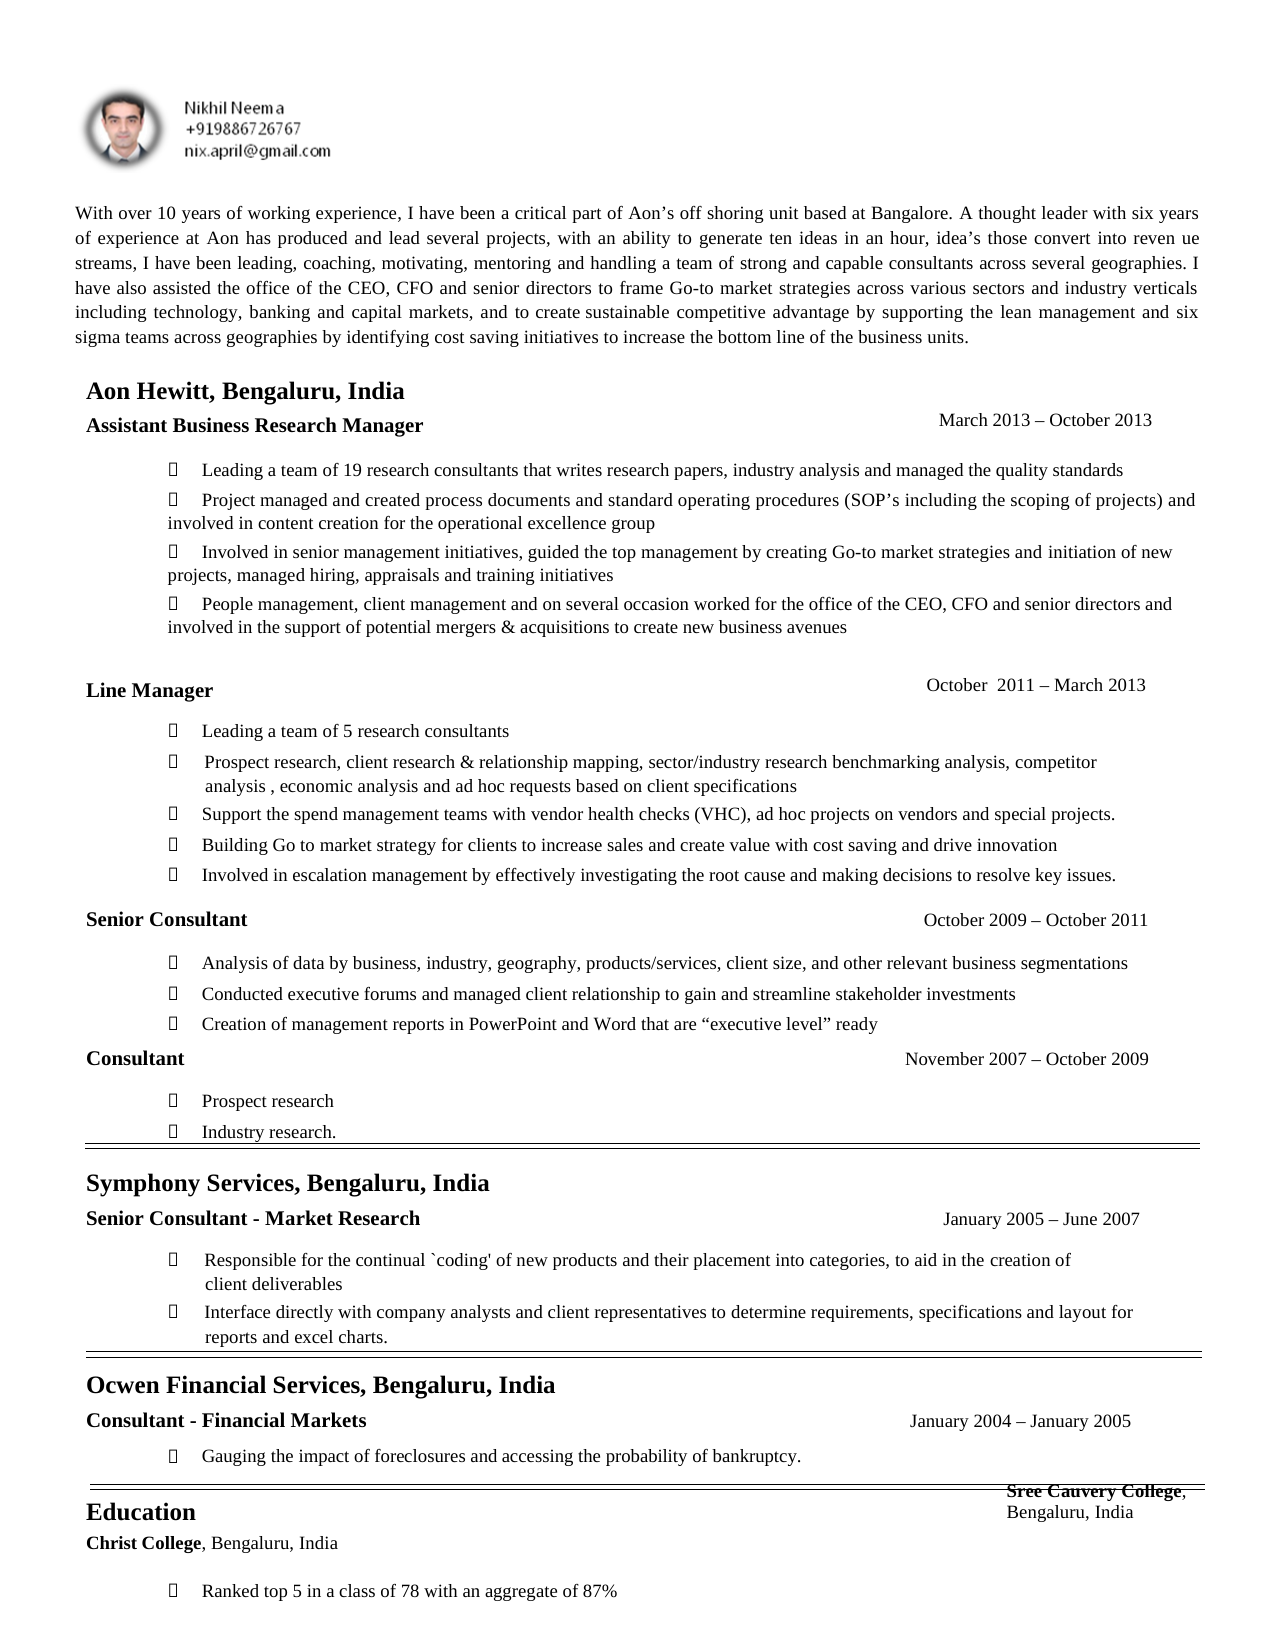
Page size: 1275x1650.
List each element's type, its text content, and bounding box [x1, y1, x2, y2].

text  Ranked top 5 in a class of 78 with an aggregate of 87% [167, 1578, 624, 1603]
text  Project managed and created process documents and standard operating procedures (SOP’s including the scoping of projects) and involved in content creation for the operational excellence group [167, 487, 1208, 534]
text  Prospect research [167, 1087, 1208, 1113]
text With over 10 years of working experience, I have been a critical part of Aon’s off shoring unit based at Bangalore. A thought leader with six years of experience at Aon has produced and lead several projects, with an ability to generate ten ideas in an hour, idea’s those convert into reven ue streams, I have been leading, coaching, motivating, mentoring and handling a team of strong and capable consultants across several geographies. I have also assisted the office of the CEO, CFO and senior directors to frame Go-to market strategies across various sectors and industry verticals including technology, banking and capital markets, and to create sustainable competitive advantage by supporting the lean management and six sigma teams across geographies by identifying cost saving initiatives to increase the bottom line of the business units. [75, 202, 1199, 348]
text Senior Consultant October 2009 – October 2011 [86, 907, 1208, 931]
text Consultant November 2007 – October 2009 [86, 1046, 1208, 1070]
text  Prospect research, client research & relationship mapping, sector/industry research benchmarking analysis, competitor analysis , economic analysis and ad hoc requests based on client specifications [167, 748, 1171, 796]
text Education [86, 1497, 619, 1526]
text Aon Hewitt, Bengaluru, India [86, 376, 1208, 405]
text  Creation of management reports in PowerPoint and Word that are “executive level” ready [167, 1010, 1208, 1036]
text  Leading a team of 5 research consultants [167, 717, 1208, 743]
text Symphony Services, Bengaluru, India [86, 1168, 1208, 1197]
text Christ College, Bengaluru, India [86, 1532, 619, 1553]
text  Analysis of data by business, industry, geography, products/services, client size, and other relevant business segmentations [167, 949, 1208, 975]
text Senior Consultant - Market Research January 2005 – June 2007 [86, 1206, 1208, 1230]
text Consultant - Financial Markets January 2004 – January 2005 [86, 1408, 1208, 1432]
text  Conducted executive forums and managed client relationship to gain and streamline stakeholder investments [167, 980, 1208, 1006]
text  Gauging the impact of foreclosures and accessing the probability of bankruptcy. [167, 1445, 1208, 1466]
text  Leading a team of 19 research consultants that writes research papers, industry analysis and managed the quality standards [167, 456, 1208, 482]
text  Industry research. [167, 1118, 1208, 1143]
text Line Manager October 2011 – March 2013 [86, 674, 1208, 702]
picture [76, 84, 333, 173]
text Assistant Business Research Manager March 2013 – October 2013 [86, 409, 1208, 437]
text  Involved in senior management initiatives, guided the top management by creating Go-to market strategies and initiation of new projects, managed hiring, appraisals and training initiatives [167, 539, 1208, 586]
text  Building Go to market strategy for clients to increase sales and create value with cost saving and drive innovation [167, 831, 1208, 857]
text Ocwen Financial Services, Bengaluru, India [86, 1370, 1208, 1399]
text  People management, client management and on several occasion worked for the office of the CEO, CFO and senior directors and involved in the support of potential mergers & acquisitions to create new business avenues [167, 590, 1208, 637]
text  Interface directly with company analysts and client representatives to determine requirements, specifications and layout for reports and excel charts. [167, 1299, 1190, 1347]
text Sree Cauvery College, Bengaluru, India [1006, 1480, 1208, 1521]
text  Support the spend management teams with vendor health checks (VHC), ad hoc projects on vendors and special projects. [167, 801, 1208, 826]
text  Responsible for the continual `coding' of new products and their placement into categories, to aid in the creation of client deliverables [167, 1246, 1117, 1294]
text  Involved in escalation management by effectively investigating the root cause and making decisions to resolve key issues. [167, 862, 1208, 887]
